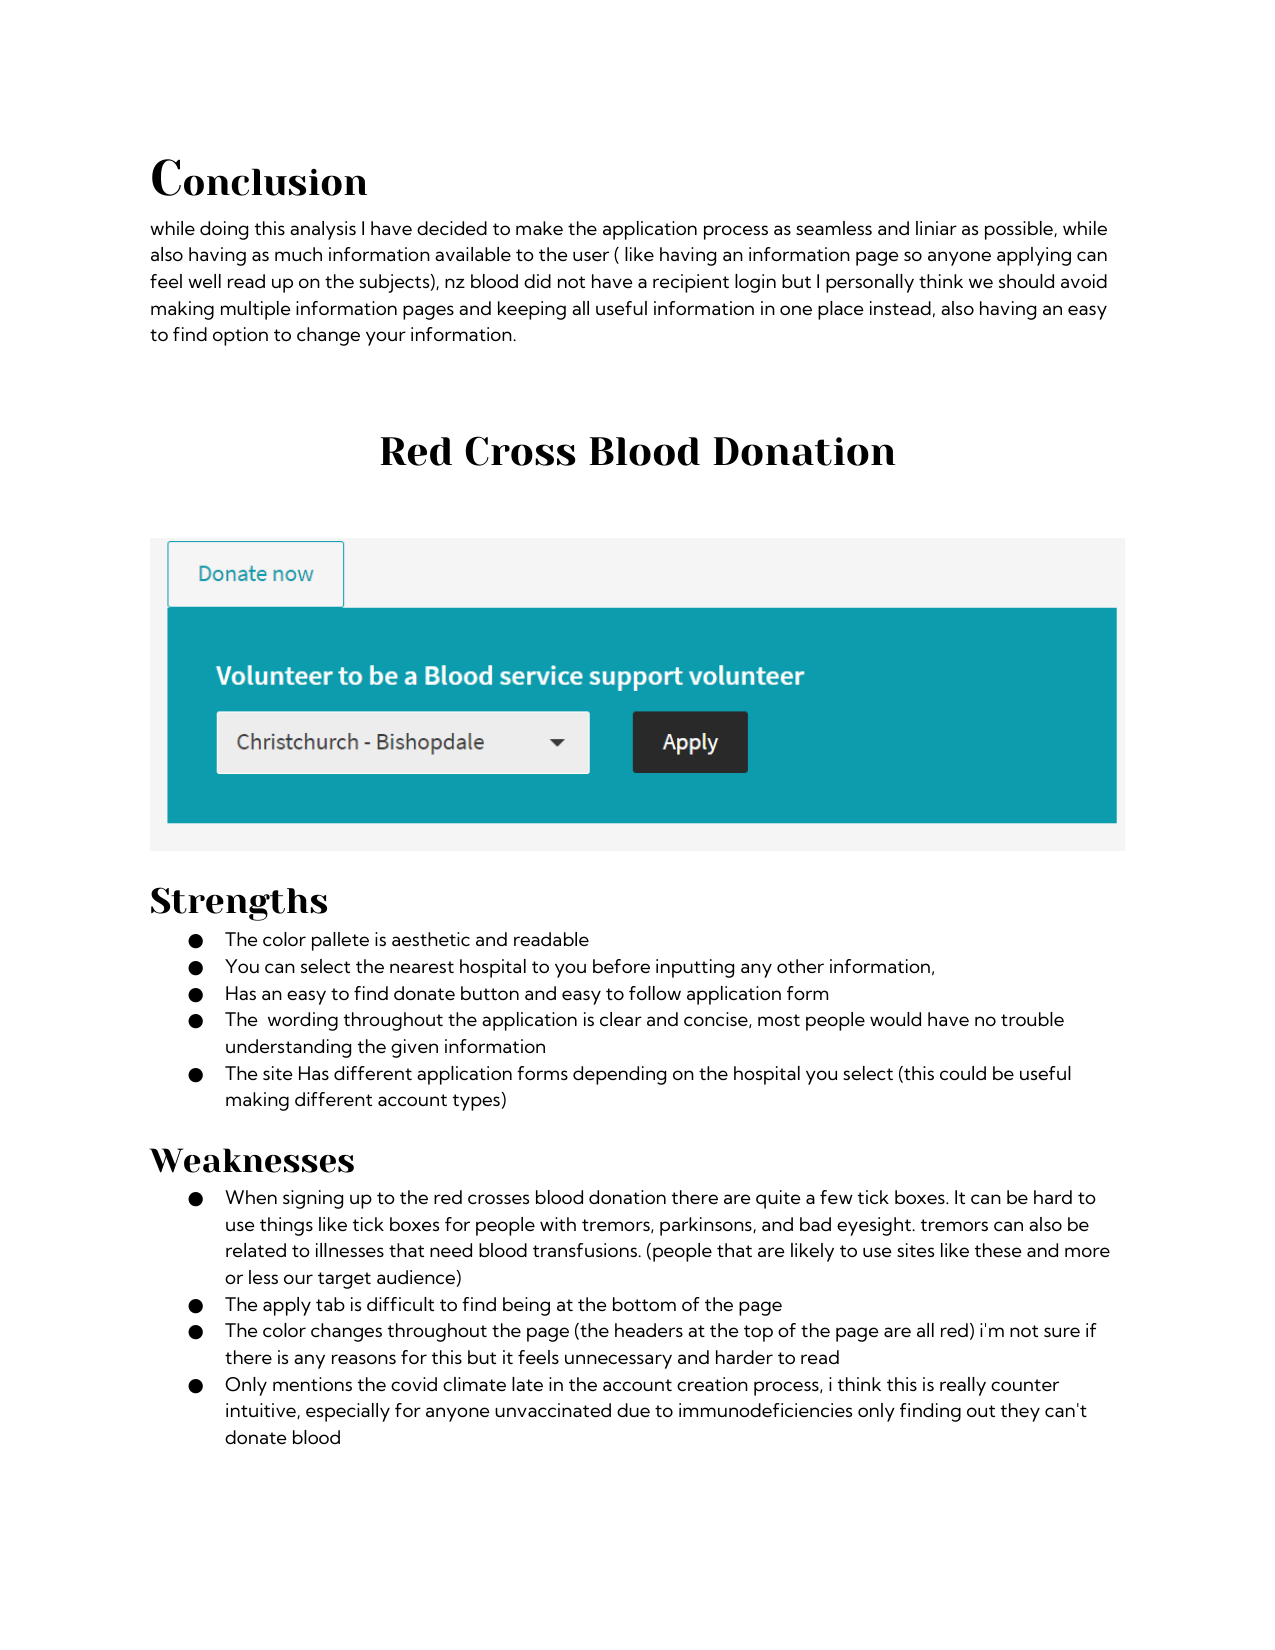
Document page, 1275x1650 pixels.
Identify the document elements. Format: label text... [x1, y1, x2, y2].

list The wording throughout the application is clear and concise, most people would have no trouble understanding the given information [187, 1008, 1125, 1058]
list Only mentions the covid climate late in the account creation process, i think this is really counter intuitive, especially for anyone unvaccinated due to immunodeficiencies only finding out they can't donate blood [187, 1372, 1125, 1449]
list The color changes throughout the page (the headers at the top of the page are all red) i'm not sure if there is any reasons for this but it feels unnecessary and harder to read [187, 1319, 1125, 1369]
text Weaknesses [150, 1142, 1125, 1180]
list Has an easy to find donate button and easy to follow application form [187, 982, 1125, 1005]
list The apply tab is difficult to find being at the bottom of the page [187, 1292, 1125, 1316]
list When signing up to the red crosses blood donation there are quite a few tick boxes. It can be hard to use things like tick boxes for people with tremors, parkinsons, and bad eyesight. tremors can also be related to illnesses that need blood transfusions. (people that are likely to use sites like these and more or less our target audience) [187, 1186, 1125, 1289]
list The color pallete is aesthetic and readable [187, 928, 1125, 951]
list The site Has different application forms depending on the hospital you select (this could be useful making different account types) [187, 1062, 1125, 1111]
list You can select the nearest hospital to you before inputting any other information, [187, 955, 1125, 978]
text Conclusion [150, 150, 1125, 208]
text Strengths [150, 881, 1125, 922]
picture [150, 538, 1125, 851]
text while doing this analysis I have decided to make the application process as seamless and liniar as possible, while also having as much information available to the user ( like having an information page so anyone applying can feel well read up on the subjects), nz blood did not have a recipient login but I personally think we should avoid making multiple information pages and keeping all useful information in one place instead, also having an easy to find option to change your information. [150, 216, 1125, 346]
text Red Cross Blood Donation [150, 429, 1125, 474]
